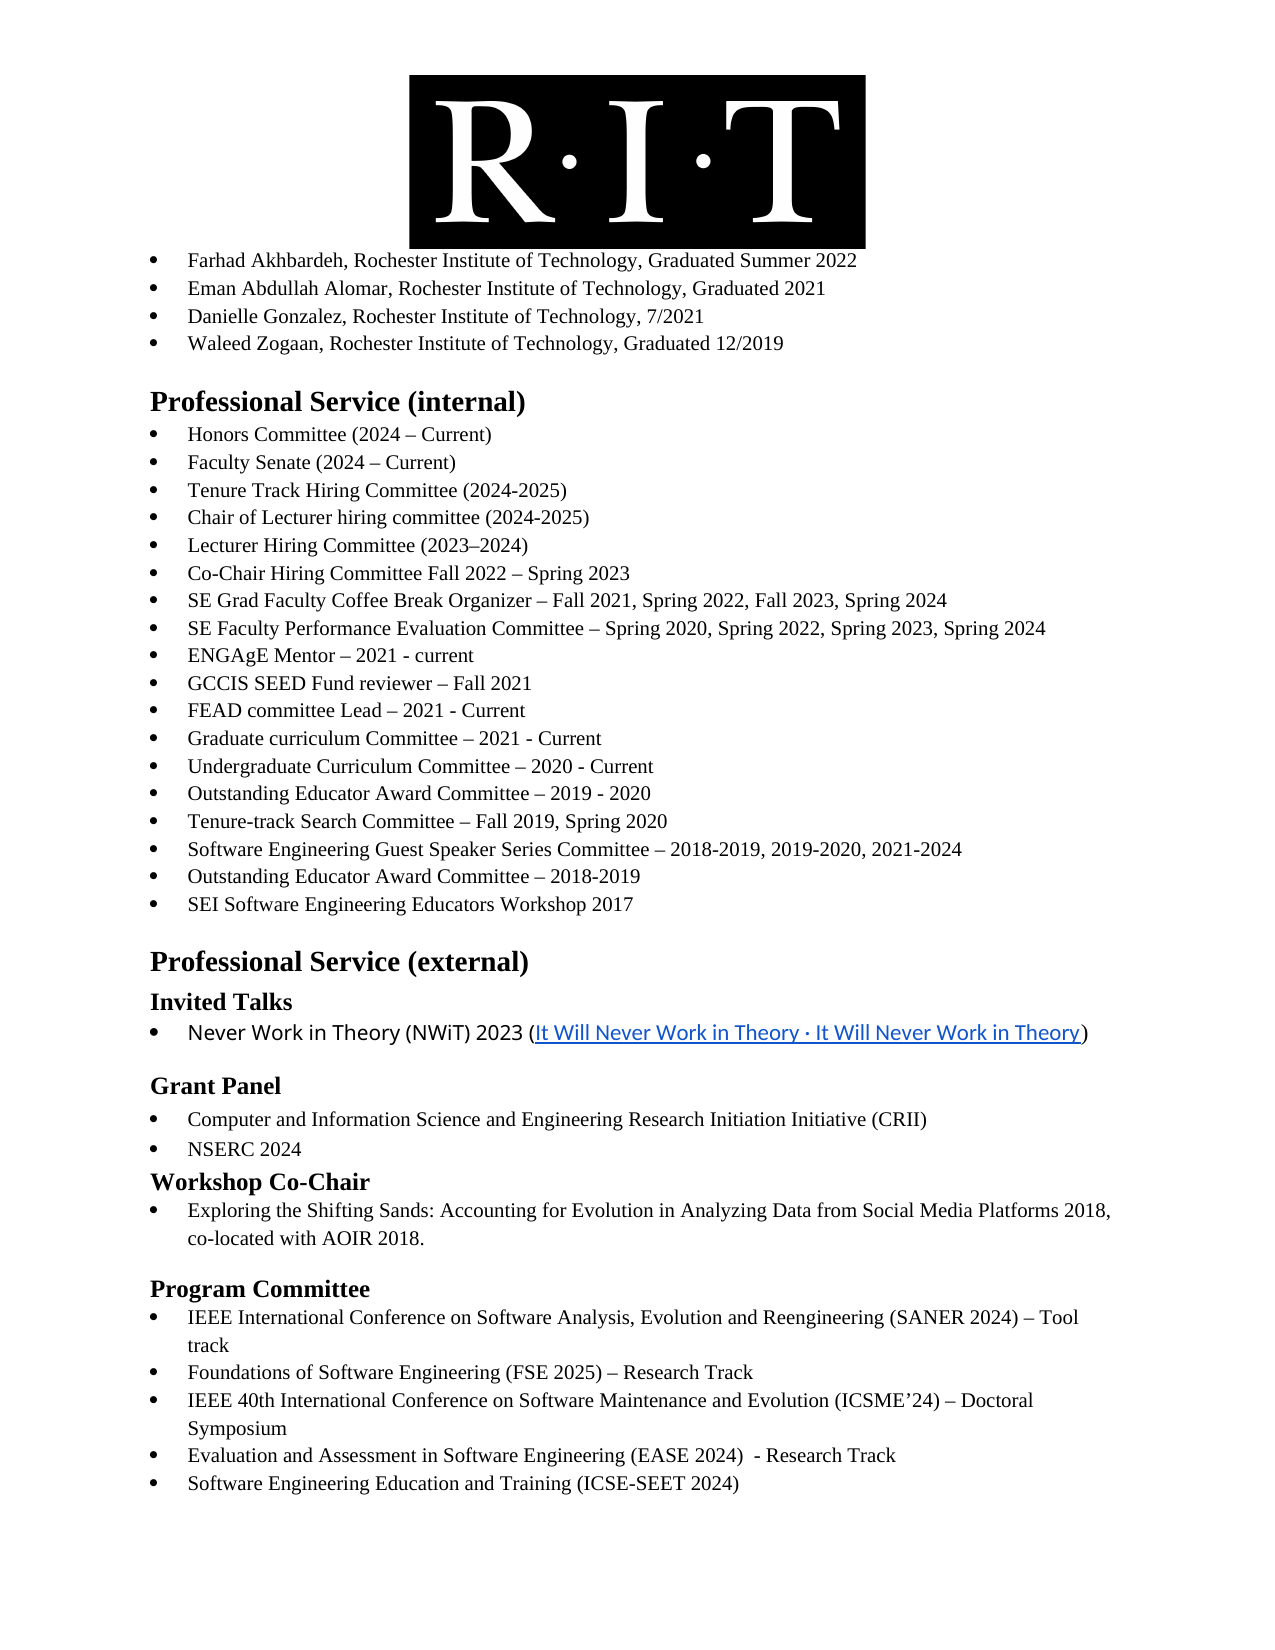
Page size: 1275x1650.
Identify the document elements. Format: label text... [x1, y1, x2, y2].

picture [409, 75, 866, 249]
list Danielle Gonzalez, Rochester Institute of Technology, 7/2021 [150, 304, 1125, 328]
list IEEE 40th International Conference on Software Maintenance and Evolution (ICSME’24) – Doctoral Symposium [150, 1388, 1125, 1439]
list Tenure-track Search Committee – Fall 2019, Spring 2020 [150, 809, 1125, 833]
list Foundations of Software Engineering (FSE 2025) – Research Track [150, 1360, 1125, 1384]
list ENGAgE Mentor – 2021 - current [150, 643, 1125, 667]
list Tenure Track Hiring Committee (2024-2025) [150, 478, 1125, 502]
list Never Work in Theory (NWiT) 2023 (It Will Never Work in Theory · It Will Never Work in Theory) [150, 1018, 1125, 1046]
list Outstanding Educator Award Committee – 2019 - 2020 [150, 781, 1125, 805]
list Software Engineering Guest Speaker Series Committee – 2018-2019, 2019-2020, 2021-2024 [150, 836, 1125, 861]
list Chair of Lecturer hiring committee (2024-2025) [150, 505, 1125, 529]
list Lecturer Hiring Committee (2023–2024) [150, 533, 1125, 557]
list Outstanding Educator Award Committee – 2018-2019 [150, 864, 1125, 888]
list Exploring the Shifting Sands: Accounting for Evolution in Analyzing Data from Social Media Platforms 2018, co-located with AOIR 2018. [150, 1198, 1125, 1249]
subtitle Program Committee [150, 1274, 1125, 1303]
subtitle Grant Panel [150, 1071, 1125, 1100]
subtitle Workshop Co-Chair [150, 1167, 1125, 1196]
list GCCIS SEED Fund reviewer – Fall 2021 [150, 671, 1125, 695]
subtitle NSERC 2024 [150, 1137, 1125, 1161]
list Eman Abdullah Alomar, Rochester Institute of Technology, Graduated 2021 [150, 276, 1125, 300]
list Evaluation and Assessment in Software Engineering (EASE 2024) - Research Track [150, 1443, 1125, 1467]
subtitle Professional Service (internal) [150, 384, 1125, 417]
list Graduate curriculum Committee – 2021 - Current [150, 726, 1125, 750]
list SE Grad Faculty Coffee Break Organizer – Fall 2021, Spring 2022, Fall 2023, Spring 2024 [150, 588, 1125, 612]
list Farhad Akhbardeh, Rochester Institute of Technology, Graduated Summer 2022 [150, 248, 1125, 272]
subtitle Invited Talks [150, 987, 1125, 1016]
list SE Faculty Performance Evaluation Committee – Spring 2020, Spring 2022, Spring 2023, Spring 2024 [150, 616, 1125, 640]
list SEI Software Engineering Educators Workshop 2017 [150, 892, 1125, 916]
list Honors Committee (2024 – Current) [150, 422, 1125, 446]
list Software Engineering Education and Training (ICSE-SEET 2024) [150, 1471, 1125, 1495]
list IEEE International Conference on Software Analysis, Evolution and Reengineering (SANER 2024) – Tool track [150, 1305, 1125, 1357]
list FEAD committee Lead – 2021 - Current [150, 698, 1125, 722]
list Undergraduate Curriculum Committee – 2020 - Current [150, 754, 1125, 778]
list Faculty Senate (2024 – Current) [150, 450, 1125, 474]
subtitle Professional Service (external) [150, 944, 1125, 978]
list Waleed Zogaan, Rochester Institute of Technology, Graduated 12/2019 [150, 331, 1125, 355]
list Co-Chair Hiring Committee Fall 2022 – Spring 2023 [150, 560, 1125, 584]
subtitle Computer and Information Science and Engineering Research Initiation Initiative (CRII) [150, 1107, 1125, 1131]
